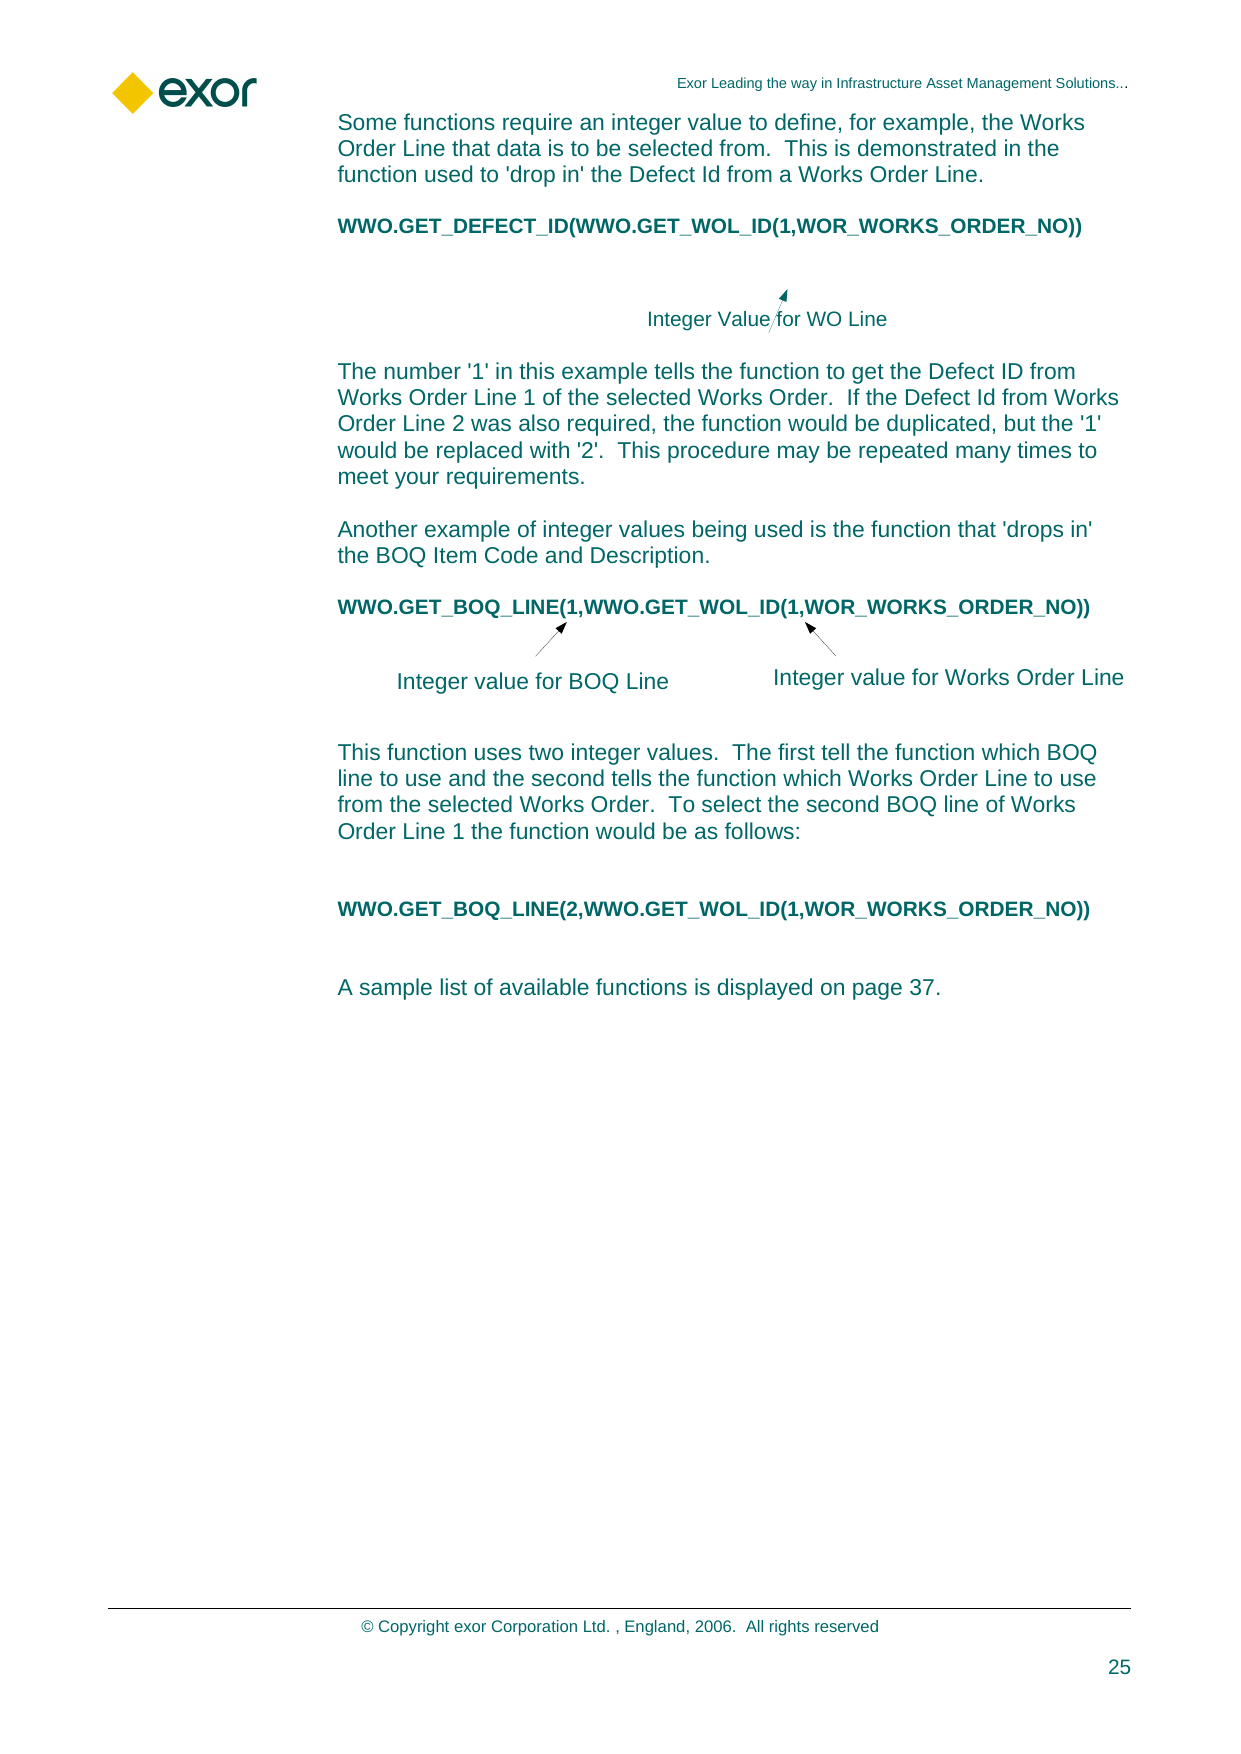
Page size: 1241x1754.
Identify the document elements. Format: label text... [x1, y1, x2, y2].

text The number '1' in this example tells the function to get the Defect ID from Works Order Line 1 of the selected Works Order. If the Defect Id from Works Order Line 2 was also required, the function would be duplicated, but the '1' would be replaced with '2'. This procedure may be repeated many times to meet your requirements. [337, 358, 1128, 489]
text This function uses two integer values. The first tell the function which BOQ line to use and the second tells the function which Works Order Line to use from the selected Works Order. To select the second BOQ line of Works Order Line 1 the function would be as follows: [337, 739, 1128, 844]
text WWO.GET_DEFECT_ID(WWO.GET_WOL_ID(1,WOR_WORKS_ORDER_NO)) [337, 214, 1128, 238]
picture [111, 72, 257, 114]
text Some functions require an integer value to define, for example, the Works Order Line that data is to be selected from. This is demonstrated in the function used to 'drop in' the Defect Id from a Works Order Line. [337, 108, 1128, 188]
text A sample list of available functions is displayed on page 36. [337, 973, 1128, 1000]
text WWO.GET_BOQ_LINE(1,WWO.GET_WOL_ID(1,WOR_WORKS_ORDER_NO)) [337, 595, 1128, 619]
text WWO.GET_BOQ_LINE(2,WWO.GET_WOL_ID(1,WOR_WORKS_ORDER_NO)) [337, 897, 1128, 921]
text Another example of integer values being used is the function that 'drops in' the BOQ Item Code and Description. [337, 516, 1128, 568]
